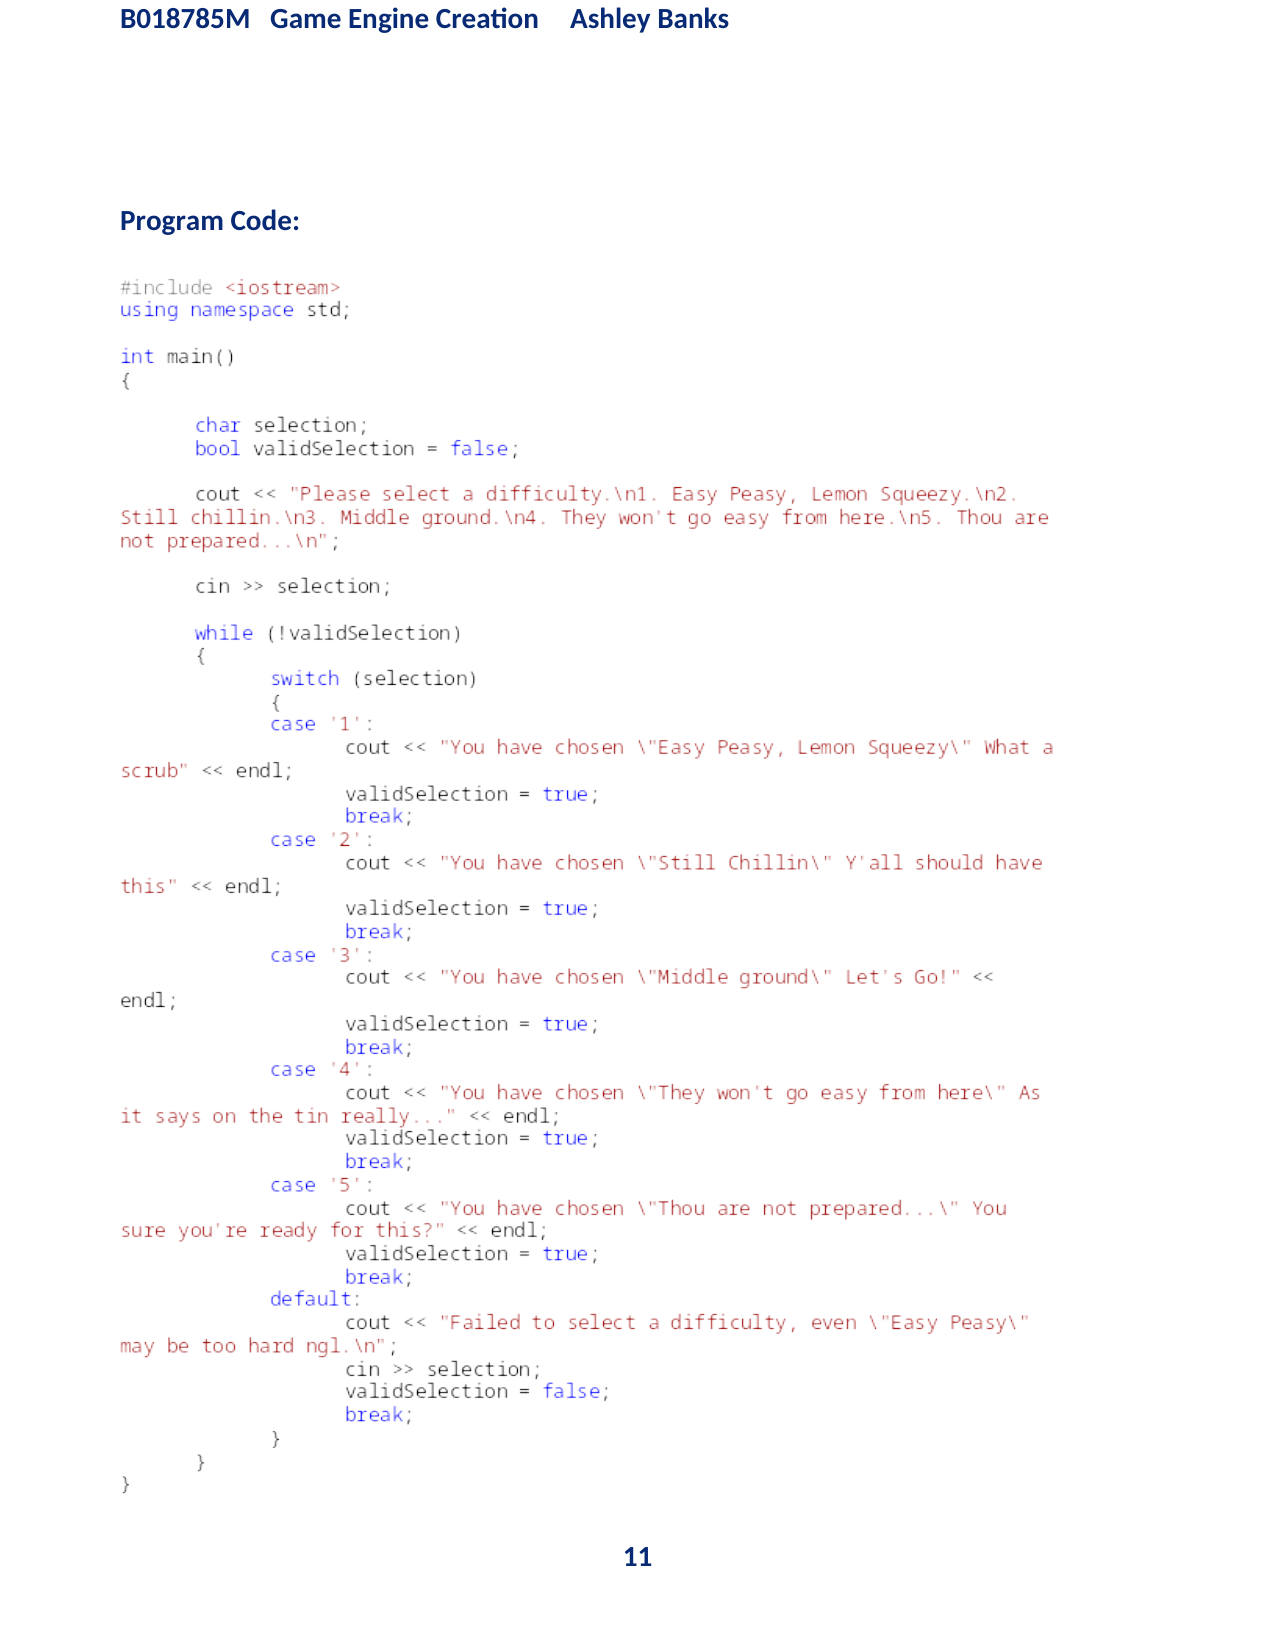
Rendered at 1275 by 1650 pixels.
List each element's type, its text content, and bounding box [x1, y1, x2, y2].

text Program Code: [120, 202, 1155, 237]
